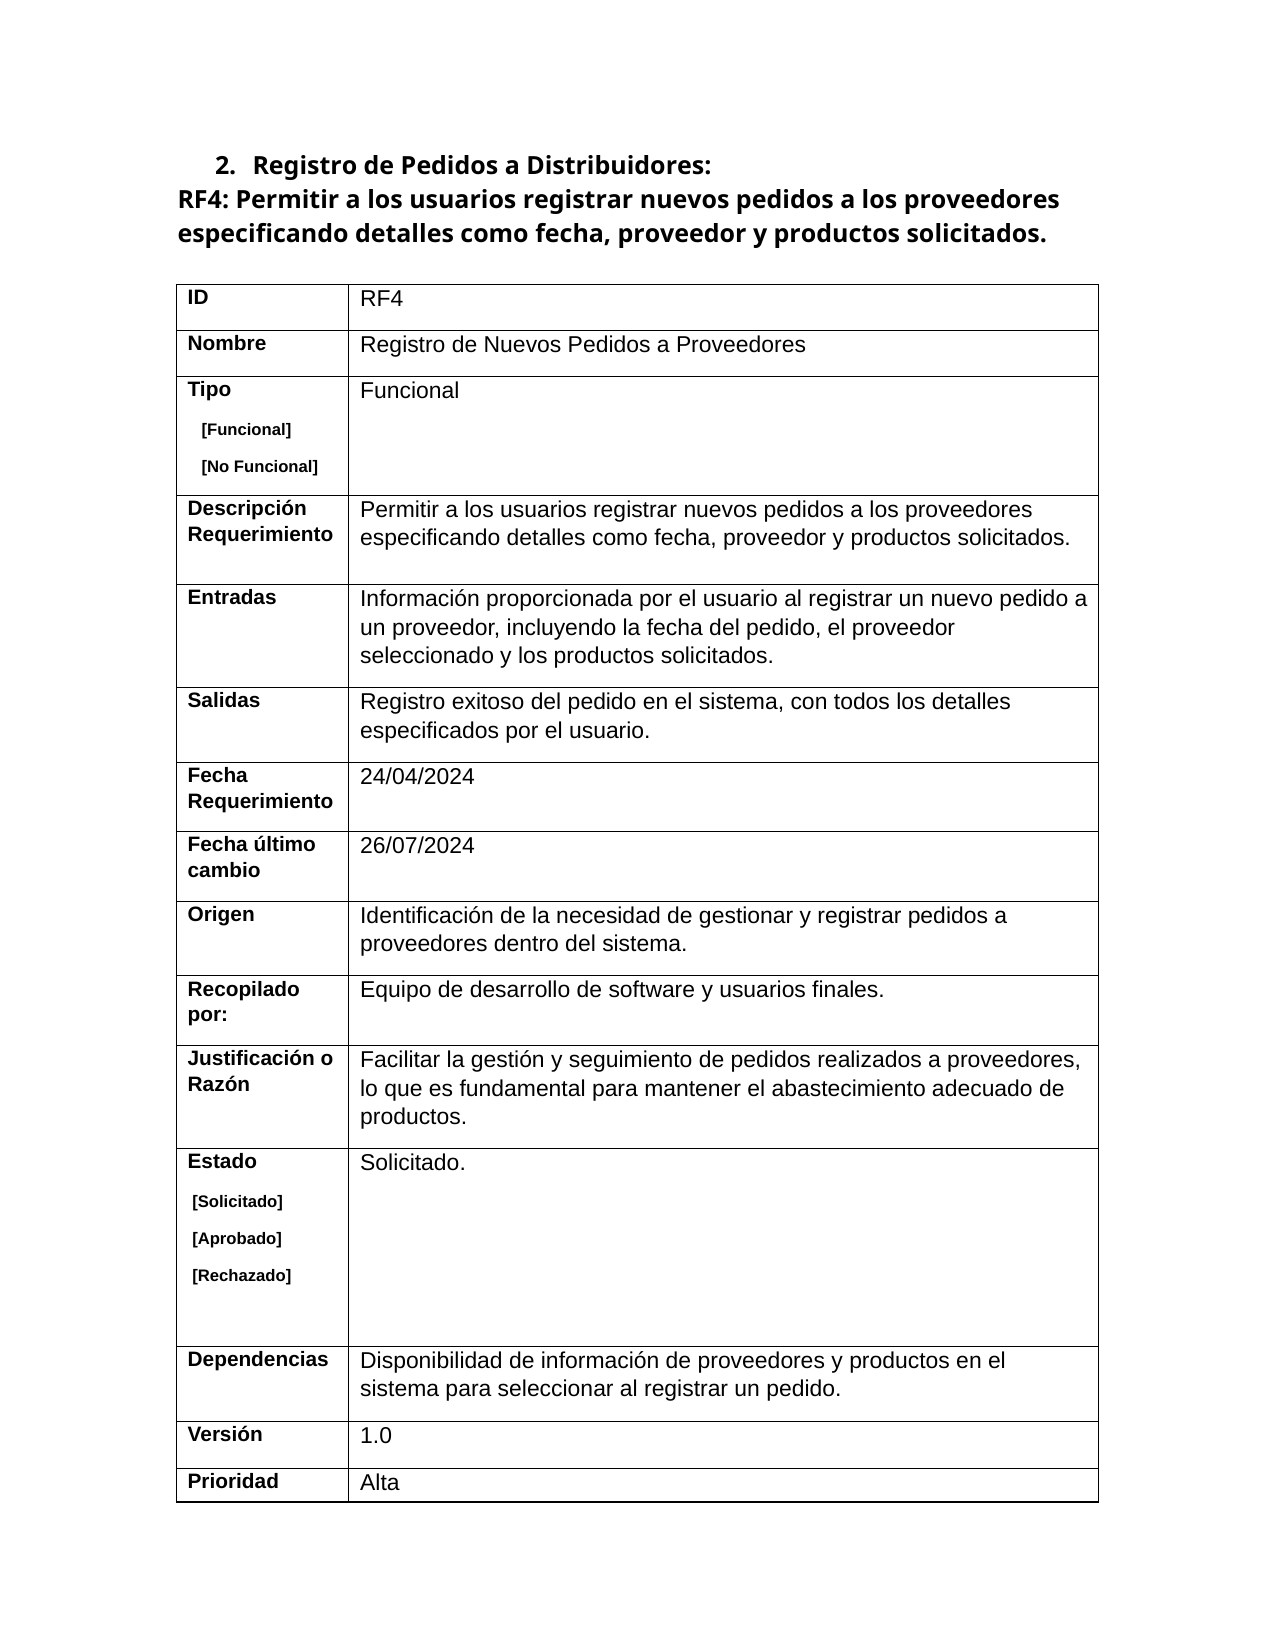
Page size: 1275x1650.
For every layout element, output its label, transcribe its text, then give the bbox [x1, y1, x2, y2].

table_cell Justificación o Razón [177, 1046, 348, 1148]
table_cell Fecha último cambio [177, 832, 348, 901]
table_cell Disponibilidad de información de proveedores y productos en el sistema para seleccionar al registrar un pedido. [349, 1347, 1098, 1421]
table_cell Registro exitoso del pedido en el sistema, con todos los detalles especificados por el usuario. [349, 688, 1098, 762]
table_cell Tipo [Funcional] [No Funcional] [177, 377, 348, 495]
table_cell Equipo de desarrollo de software y usuarios finales. [349, 976, 1098, 1045]
table_cell Fecha Requerimiento [177, 763, 348, 831]
table_cell Identificación de la necesidad de gestionar y registrar pedidos a proveedores dentro del sistema. [349, 902, 1098, 975]
table_cell Registro de Nuevos Pedidos a Proveedores [349, 331, 1098, 376]
table_cell 1.0 [349, 1422, 1098, 1468]
table_cell Dependencias [177, 1347, 348, 1421]
table_header RF4 [349, 285, 1098, 330]
table_cell Recopilado por: [177, 976, 348, 1045]
table_cell Salidas [177, 688, 348, 762]
table_cell 24/04/2024 [349, 763, 1098, 831]
table_cell Permitir a los usuarios registrar nuevos pedidos a los proveedores especificando detalles como fecha, proveedor y productos solicitados. [349, 496, 1098, 584]
table_header ID [177, 285, 348, 330]
table_cell Información proporcionada por el usuario al registrar un nuevo pedido a un proveedor, incluyendo la fecha del pedido, el proveedor seleccionado y los productos solicitados. [349, 585, 1098, 687]
table_cell Versión [177, 1422, 348, 1468]
table_cell Alta [349, 1469, 1098, 1501]
table_cell Solicitado. [349, 1149, 1098, 1346]
table_cell Funcional [349, 377, 1098, 495]
table_cell Descripción Requerimiento [177, 496, 348, 584]
text RF4: Permitir a los usuarios registrar nuevos pedidos a los proveedores especificando detalles como fecha, proveedor y productos solicitados. [177, 182, 1098, 250]
table_cell 26/07/2024 [349, 832, 1098, 901]
table_cell Origen [177, 902, 348, 975]
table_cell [177, 1469, 348, 1501]
table_cell Entradas [177, 585, 348, 687]
table_cell Estado [Solicitado] [Aprobado] [Rechazado] [177, 1149, 348, 1346]
list Registro de Pedidos a Distribuidores: [215, 148, 1098, 182]
table_cell Facilitar la gestión y seguimiento de pedidos realizados a proveedores, lo que es fundamental para mantener el abastecimiento adecuado de productos. [349, 1046, 1098, 1148]
table_cell Nombre [177, 331, 348, 376]
